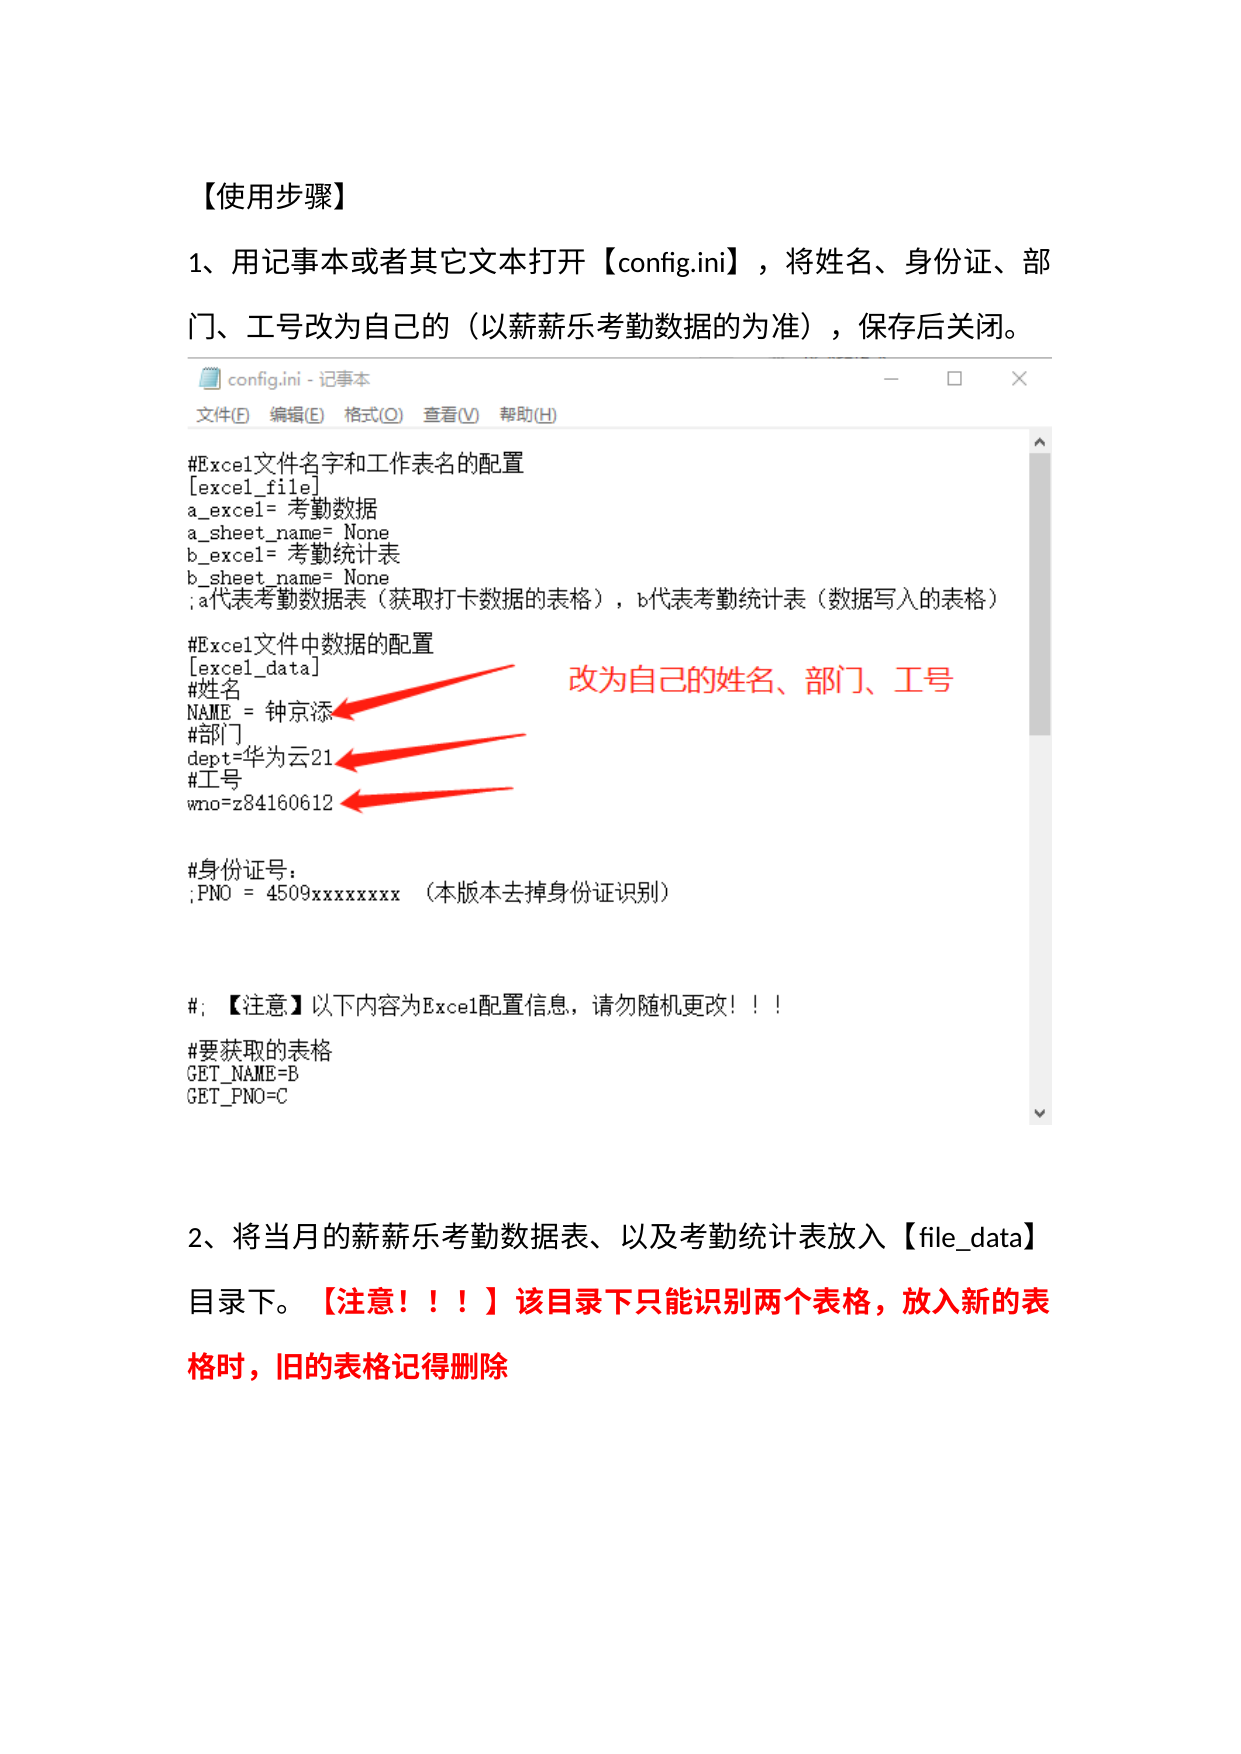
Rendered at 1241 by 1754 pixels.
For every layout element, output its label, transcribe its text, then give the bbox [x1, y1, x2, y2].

list 【使用步骤】 [187, 162, 1053, 227]
list 用记事本或者其它文本打开【config.ini】，将姓名、身份证、部门、工号改为自己的（以薪薪乐考勤数据的为准），保存后关闭。 [187, 227, 1053, 357]
list 2、将当月的薪薪乐考勤数据表、以及考勤统计表放入【file_data】目录下。【注意！！！】该目录下只能识别两个表格，放入新的表格时，旧的表格记得删除 [187, 1202, 1053, 1397]
picture [187, 357, 1052, 1125]
